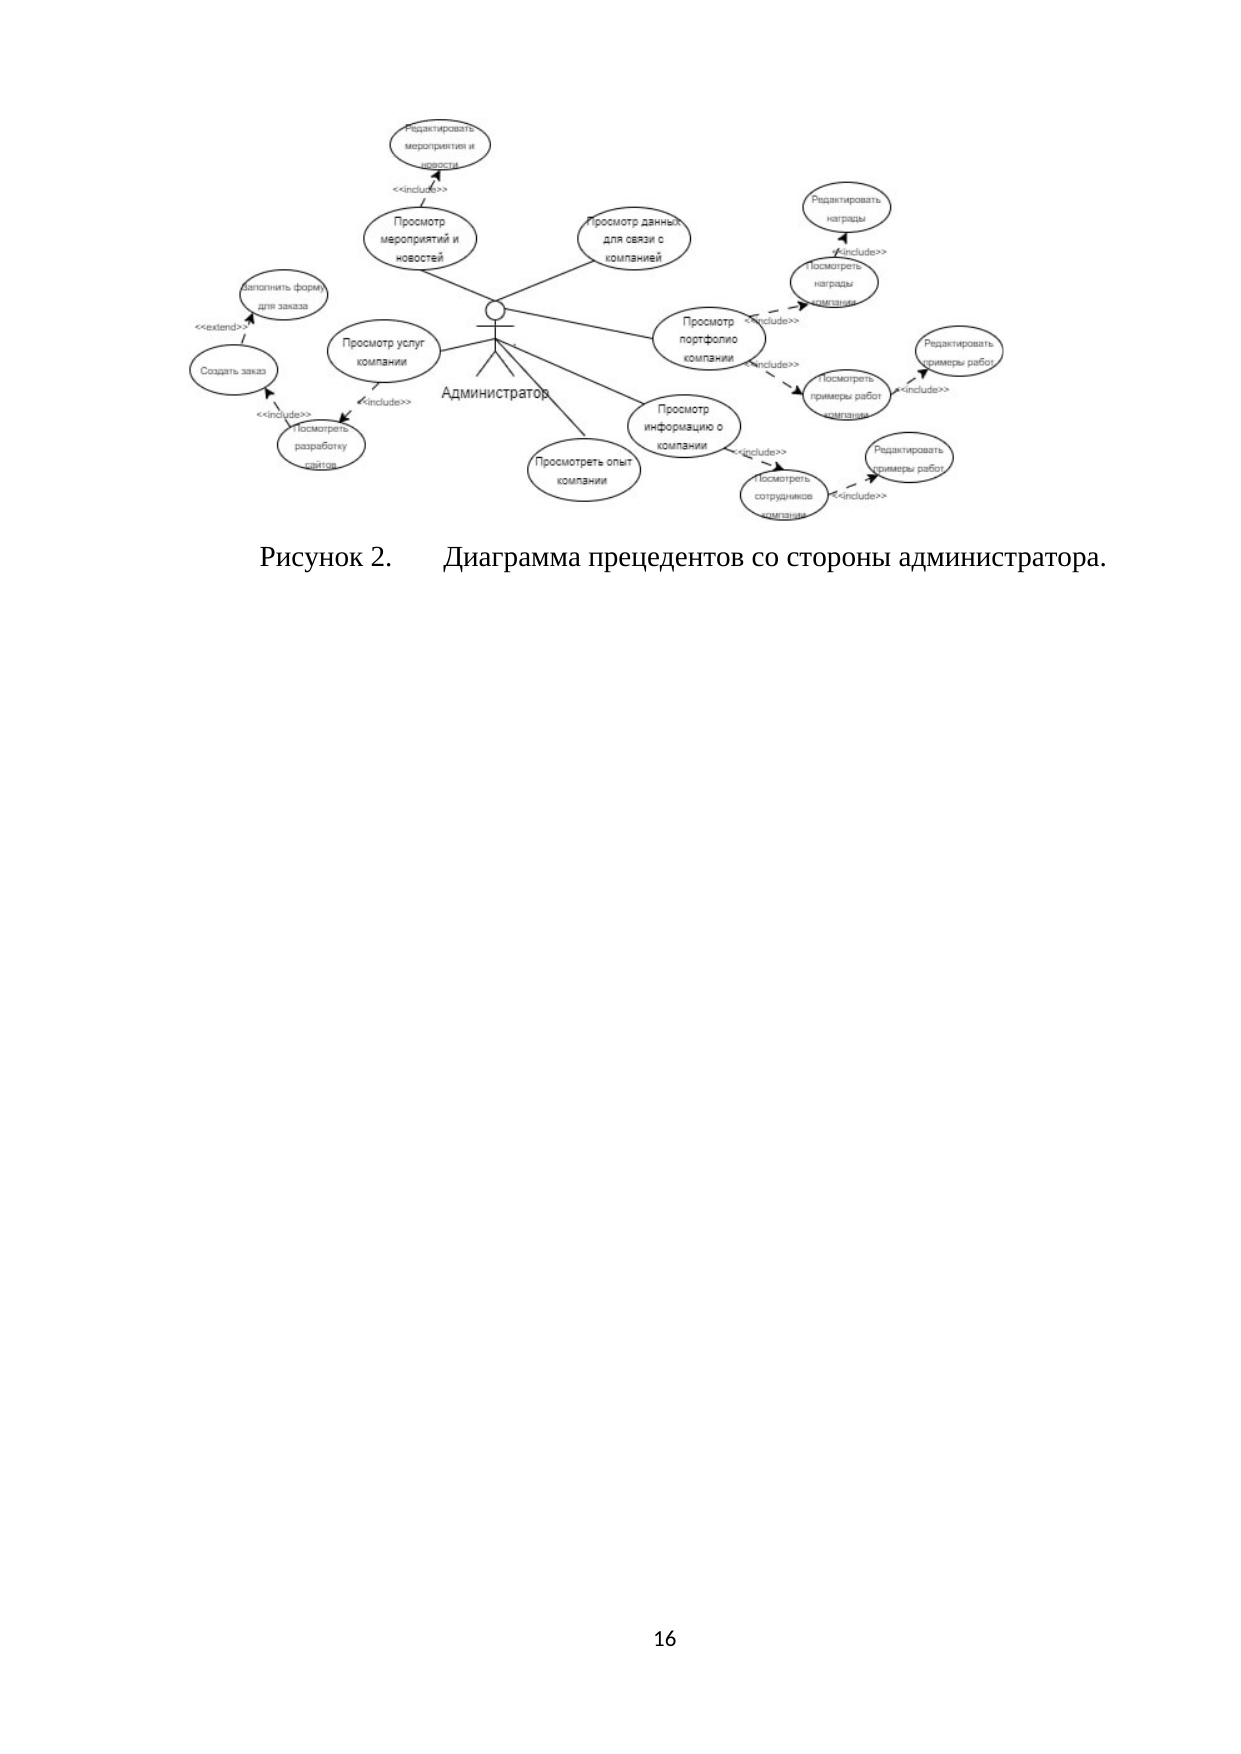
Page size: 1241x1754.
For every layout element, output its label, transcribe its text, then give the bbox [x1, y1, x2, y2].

picture [177, 118, 1004, 522]
text Диаграмма прецедентов со стороны администратора. [215, 539, 1152, 572]
